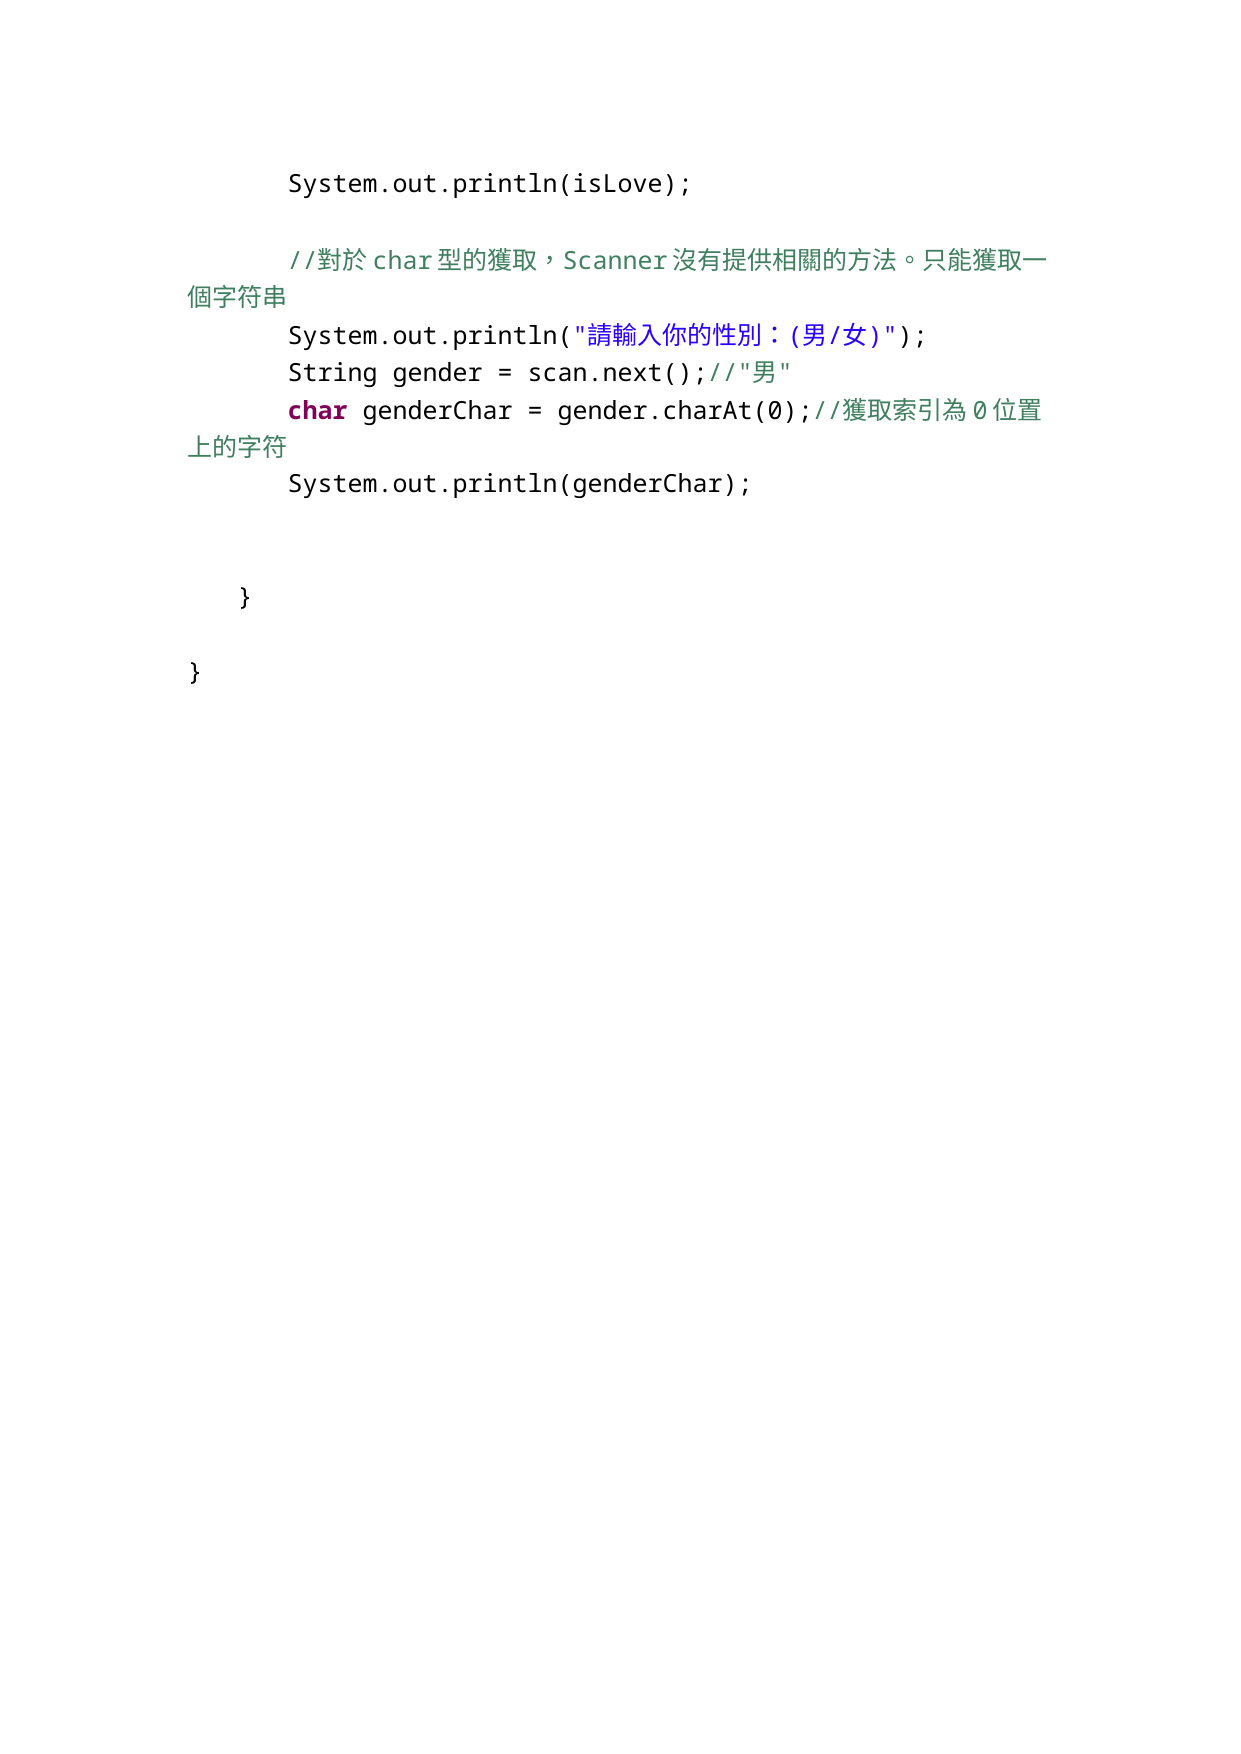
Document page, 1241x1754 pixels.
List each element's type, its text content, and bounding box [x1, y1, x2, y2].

text } [187, 652, 1053, 689]
text char genderChar = gender.charAt(0);//獲取索引為0位置上的字符 [187, 389, 1053, 464]
text String gender = scan.next();//"男" [187, 352, 1053, 389]
text } [187, 577, 1053, 614]
text System.out.println("請輸入你的性別：(男/女)"); [187, 314, 1053, 352]
text System.out.println(genderChar); [187, 464, 1053, 502]
text System.out.println(isLove); [187, 164, 1053, 202]
text //對於char型的獲取，Scanner沒有提供相關的方法。只能獲取一個字符串 [187, 239, 1053, 314]
